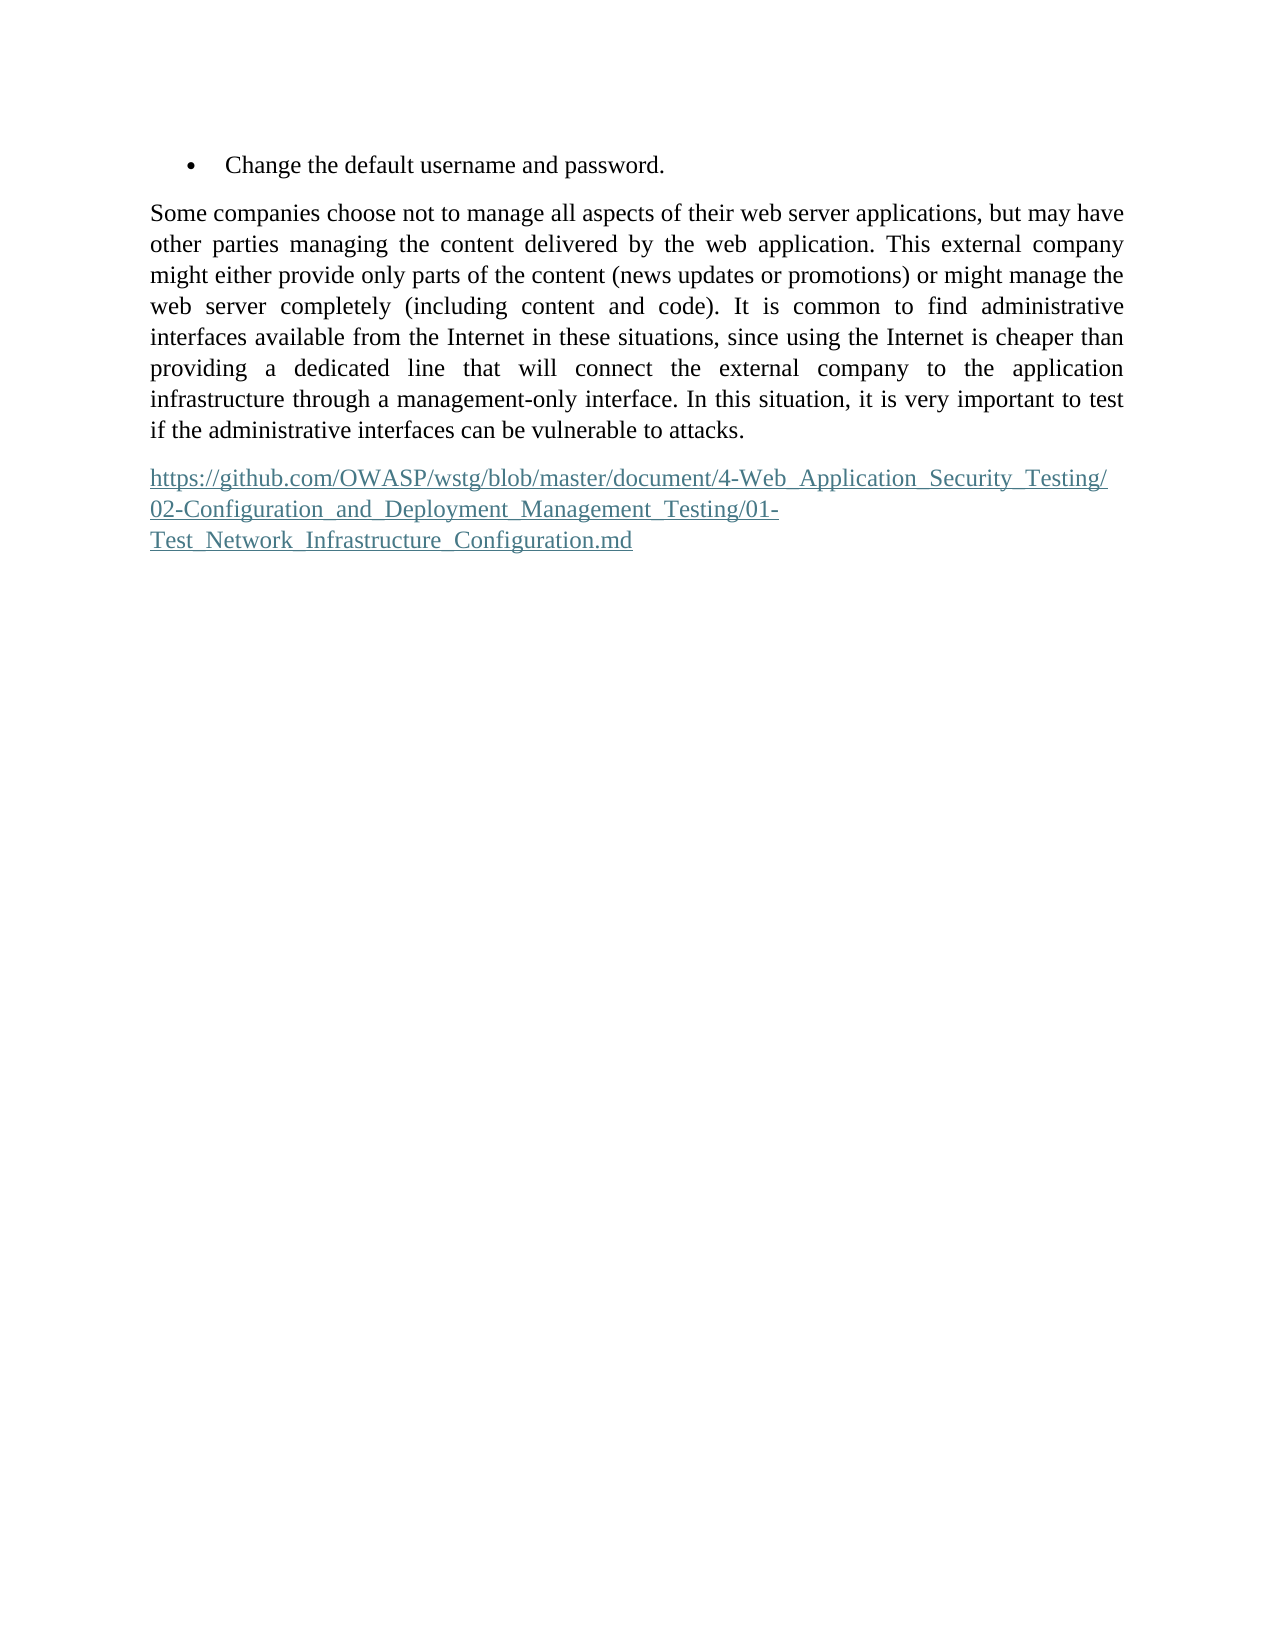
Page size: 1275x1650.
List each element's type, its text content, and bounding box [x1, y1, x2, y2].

list Change the default username and password. [187, 150, 1125, 179]
text Some companies choose not to manage all aspects of their web server applications, but may have other parties managing the content delivered by the web application. This external company might either provide only parts of the content (news updates or promotions) or might manage the web server completely (including content and code). It is common to find administrative interfaces available from the Internet in these situations, since using the Internet is cheaper than providing a dedicated line that will connect the external company to the application infrastructure through a management-only interface. In this situation, it is very important to test if the administrative interfaces can be vulnerable to attacks. [150, 198, 1125, 444]
text https://github.com/OWASP/wstg/blob/master/document/4-Web_Application_Security_Testing/02-Configuration_and_Deployment_Management_Testing/01-Test_Network_Infrastructure_Configuration.md [150, 463, 1125, 553]
